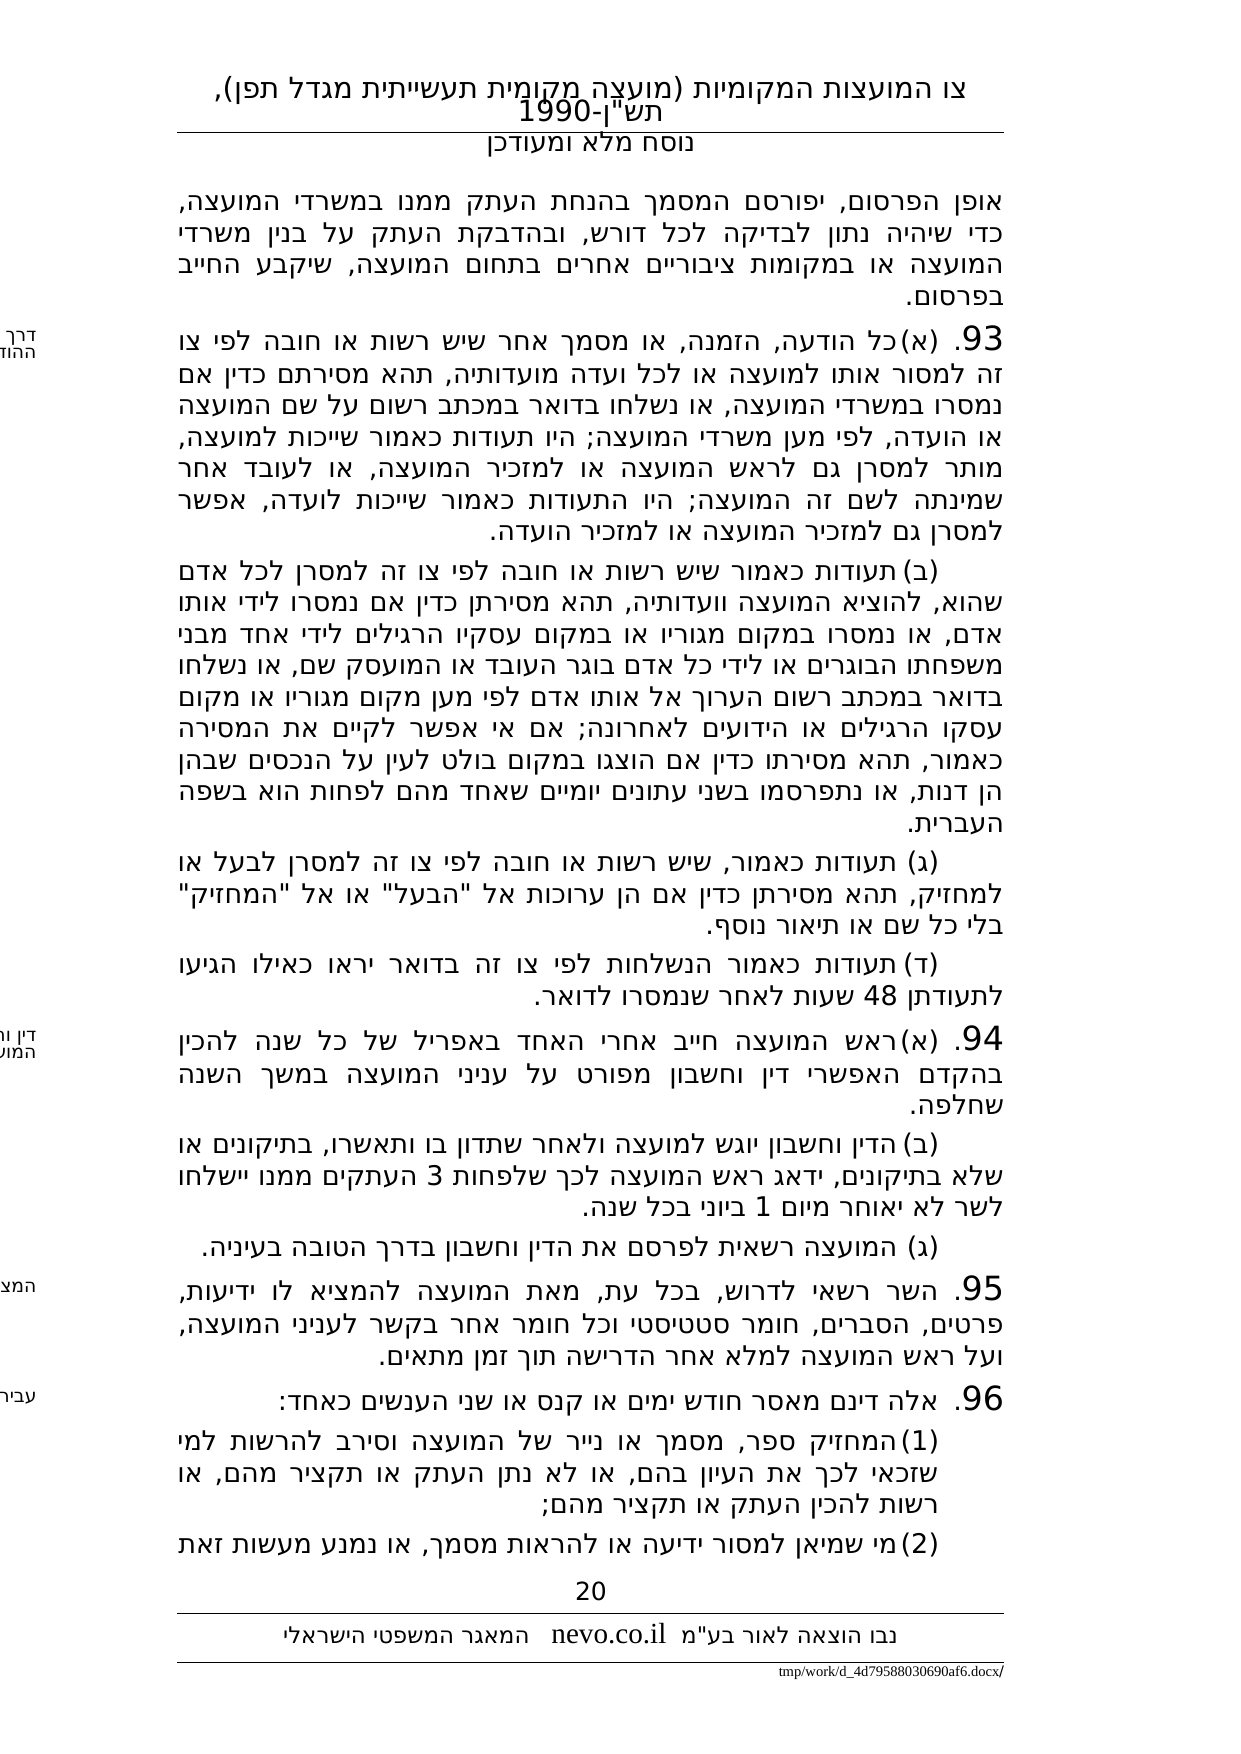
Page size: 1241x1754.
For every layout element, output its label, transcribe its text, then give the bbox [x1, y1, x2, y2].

text 95. השר רשאי לדרוש, בכל עת, מאת המועצה להמציא לו ידיעות, פרטים, הסברים, חומר סטטיסטי וכל חומר אחר בקשר לעניני המועצה, ועל ראש המועצה למלא אחר הדרישה תוך זמן מתאים. [177, 1270, 1004, 1372]
text (ב) תעודות כאמור שיש רשות או חובה לפי צו זה למסרן לכל אדם שהוא, להוציא המועצה וועדותיה, תהא מסירתן כדין אם נמסרו לידי אותו אדם, או נמסרו במקום מגוריו או במקום עסקיו הרגילים לידי אחד מבני משפחתו הבוגרים או לידי כל אדם בוגר העובד או המועסק שם, או נשלחו בדואר במכתב רשום הערוך אל אותו אדם לפי מען מקום מגוריו או מקום עסקו הרגילים או הידועים לאחרונה; אם אי אפשר לקיים את המסירה כאמור, תהא מסירתו כדין אם הוצגו במקום בולט לעין על הנכסים שבהן הן דנות, או נתפרסמו בשני עתונים יומיים שאחד מהם לפחות הוא בשפה העברית. [177, 555, 1004, 839]
text 93. (א) כל הודעה, הזמנה, או מסמך אחר שיש רשות או חובה לפי צו זה למסור אותו למועצה או לכל ועדה מועדותיה, תהא מסירתם כדין אם נמסרו במשרדי המועצה, או נשלחו בדואר במכתב רשום על שם המועצה או הועדה, לפי מען משרדי המועצה; היו תעודות כאמור שייכות למועצה, מותר למסרן גם לראש המועצה או למזכיר המועצה, או לעובד אחר שמינתה לשם זה המועצה; היו התעודות כאמור שייכות לועדה, אפשר למסרן גם למזכיר המועצה או למזכיר הועדה. [177, 319, 1004, 547]
text (ג) תעודות כאמור, שיש רשות או חובה לפי צו זה למסרן לבעל או למחזיק, תהא מסירתן כדין אם הן ערוכות אל "הבעל" או אל "המחזיק" בלי כל שם או תיאור נוסף. [177, 846, 1004, 941]
text 94. (א) ראש המועצה חייב אחרי האחד באפריל של כל שנה להכין בהקדם האפשרי דין וחשבון מפורט על עניני המועצה במשך השנה שחלפה. [177, 1019, 1004, 1121]
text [177, 1528, 939, 1559]
text (ב) הדין וחשבון יוגש למועצה ולאחר שתדון בו ותאשרו, בתיקונים או שלא בתיקונים, ידאג ראש המועצה לכך שלפחות 3 העתקים ממנו יישלחו לשר לא יאוחר מיום 1 ביוני בכל שנה. [177, 1129, 1004, 1223]
text 96. אלה דינם מאסר חודש ימים או קנס או שני הענשים כאחד: [177, 1379, 1004, 1418]
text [177, 185, 1004, 312]
text (1) המחזיק ספר, מסמך או נייר של המועצה וסירב להרשות למי שזכאי לכך את העיון בהם, או לא נתן העתק או תקציר מהם, או רשות להכין העתק או תקציר מהם; [177, 1426, 939, 1520]
text (ג) המועצה רשאית לפרסם את הדין וחשבון בדרך הטובה בעיניה. [177, 1231, 1004, 1262]
text (ד) תעודות כאמור הנשלחות לפי צו זה בדואר יראו כאילו הגיעו לתעודתן 48 שעות לאחר שנמסרו לדואר. [177, 948, 1004, 1012]
